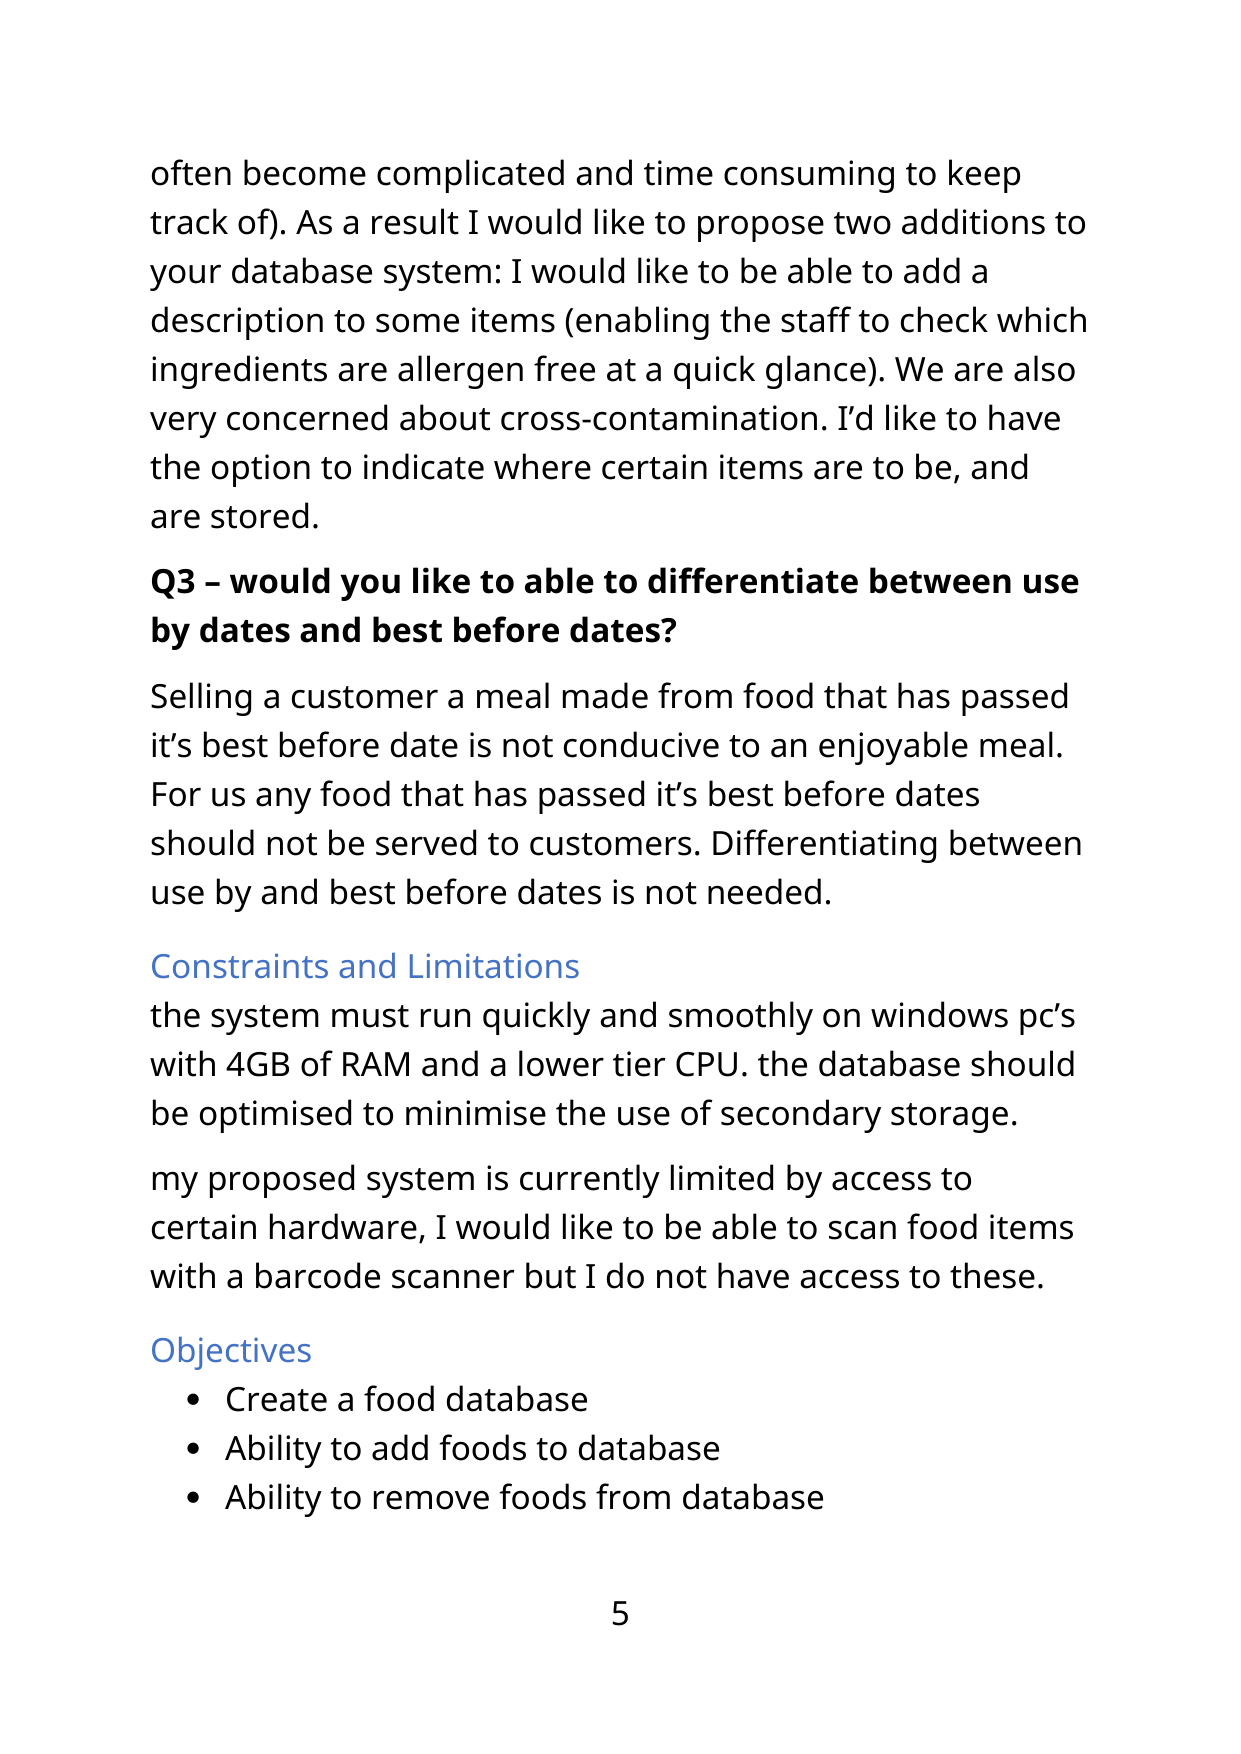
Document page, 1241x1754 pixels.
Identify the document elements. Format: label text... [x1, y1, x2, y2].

subtitle Constraints and Limitations [150, 943, 1090, 988]
list Ability to add foods to database [187, 1425, 1090, 1470]
text the system must run quickly and smoothly on windows pc’s with 4GB of RAM and a lower tier CPU. the database should be optimised to minimise the use of secondary storage. [150, 992, 1090, 1135]
subtitle Objectives [150, 1327, 1090, 1372]
text Q3 – would you like to able to differentiate between use by dates and best before dates? [150, 558, 1090, 653]
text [150, 150, 1090, 538]
list Create a food database [187, 1376, 1090, 1421]
text my proposed system is currently limited by access to certain hardware, I would like to be able to scan food items with a barcode scanner but I do not have access to these. [150, 1155, 1090, 1298]
text Selling a customer a meal made from food that has passed it’s best before date is not conducive to an enjoyable meal. For us any food that has passed it’s best before dates should not be served to customers. Differentiating between use by and best before dates is not needed. [150, 673, 1090, 914]
list Ability to remove foods from database [187, 1474, 1090, 1519]
